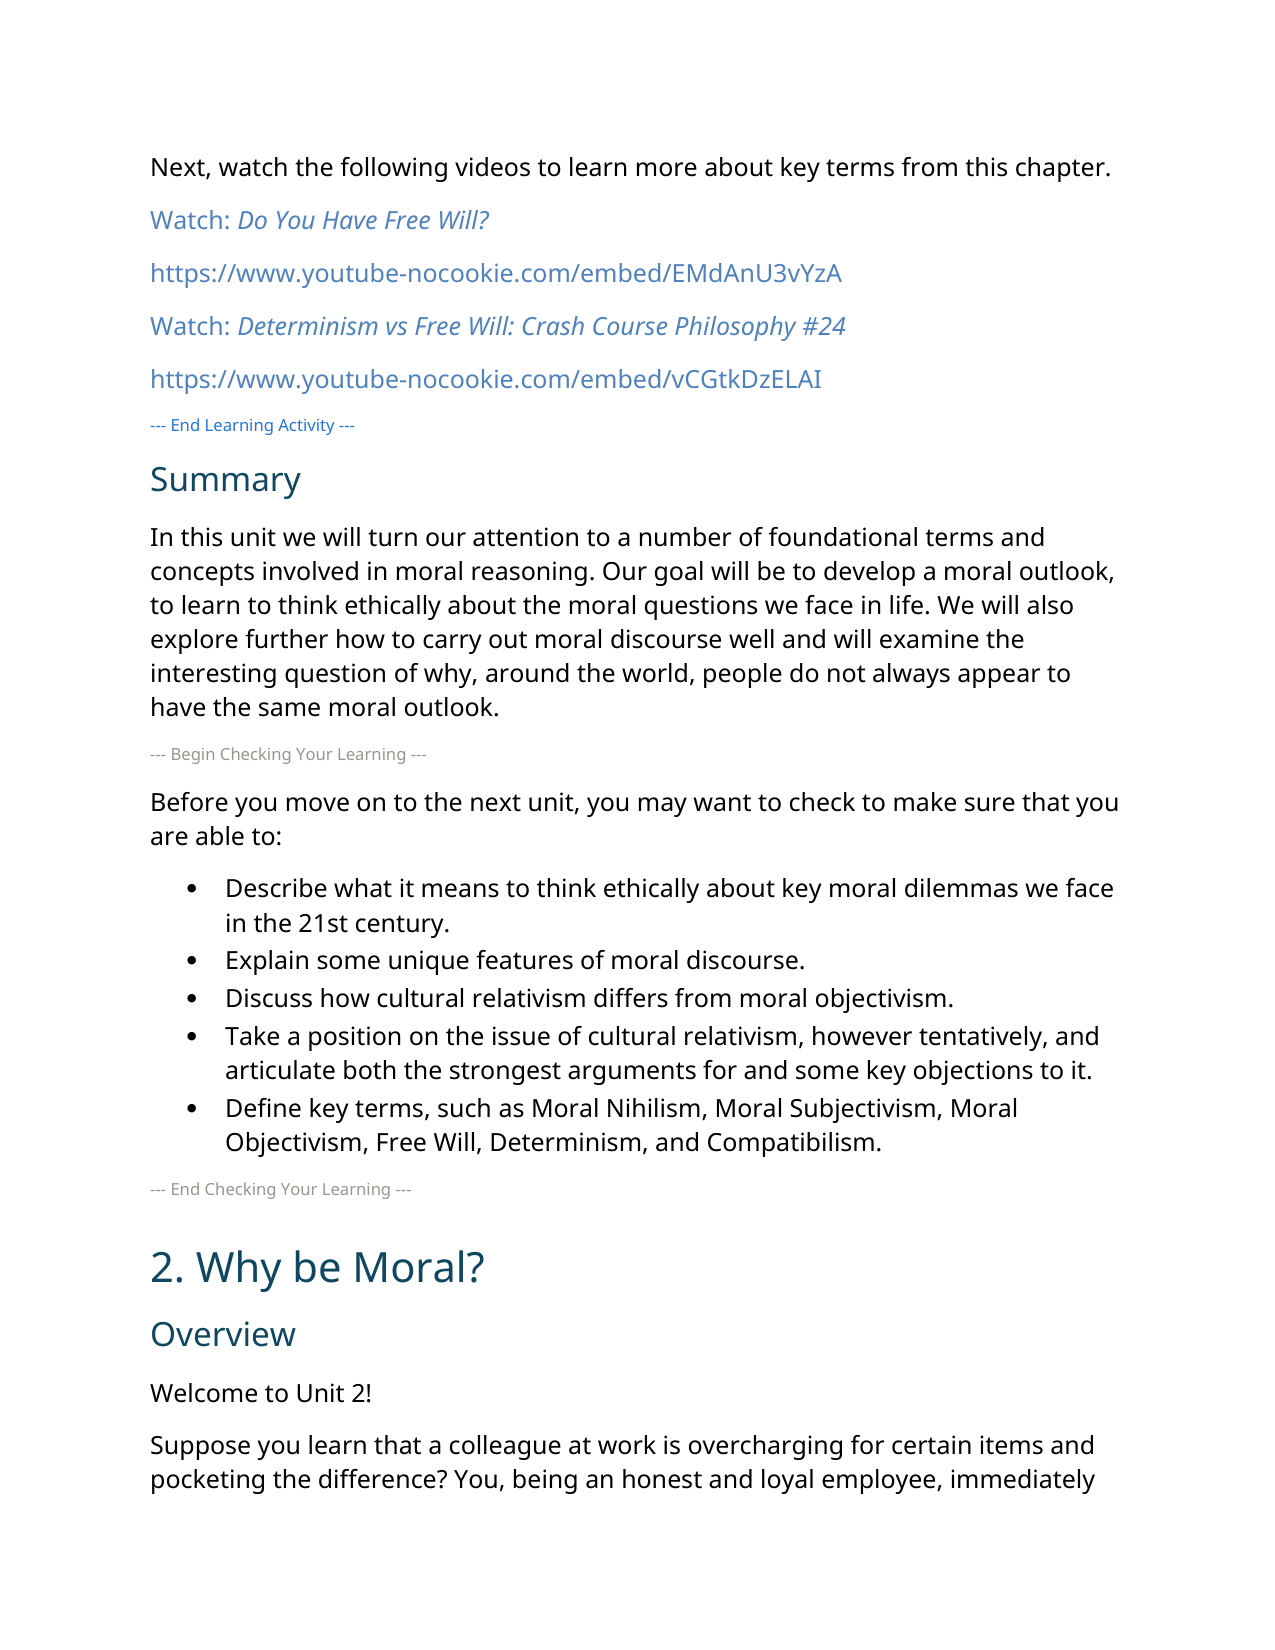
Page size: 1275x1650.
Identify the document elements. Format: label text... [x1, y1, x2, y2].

text Welcome to Unit 2! [150, 1375, 1125, 1409]
text Before you move on to the next unit, you may want to check to make sure that you are able to: [150, 784, 1125, 852]
list Discuss how cultural relativism differs from moral objectivism. [187, 981, 1125, 1015]
list Explain some unique features of moral discourse. [187, 943, 1125, 977]
subtitle Overview [150, 1311, 1125, 1356]
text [150, 1428, 1125, 1496]
text In this unit we will turn our attention to a number of foundational terms and concepts involved in moral reasoning. Our goal will be to develop a moral outlook, to learn to think ethically about the moral questions we face in life. We will also explore further how to carry out moral discourse well and will examine the interesting question of why, around the world, people do not always appear to have the same moral outlook. [150, 520, 1125, 724]
list Describe what it means to think ethically about key moral dilemmas we face in the 21st century. [187, 871, 1125, 939]
text --- Begin Checking Your Learning --- [150, 743, 1125, 766]
list Define key terms, such as Moral Nihilism, Moral Subjectivism, Moral Objectivism, Free Will, Determinism, and Compatibilism. [187, 1091, 1125, 1159]
text https://www.youtube-nocookie.com/embed/EMdAnU3vYzA [150, 256, 1125, 290]
text https://www.youtube-nocookie.com/embed/vCGtkDzELAI [150, 361, 1125, 395]
text Watch: Do You Have Free Will? [150, 203, 1125, 237]
text --- End Learning Activity --- [150, 414, 1125, 437]
text Next, watch the following videos to learn more about key terms from this chapter. [150, 150, 1125, 184]
subtitle Summary [150, 456, 1125, 501]
list Take a position on the issue of cultural relativism, however tentatively, and articulate both the strongest arguments for and some key objections to it. [187, 1019, 1125, 1087]
text Watch: Determinism vs Free Will: Crash Course Philosophy #24 [150, 308, 1125, 342]
text --- End Checking Your Learning --- [150, 1177, 1125, 1200]
subtitle 2. Why be Moral? [150, 1238, 1125, 1294]
